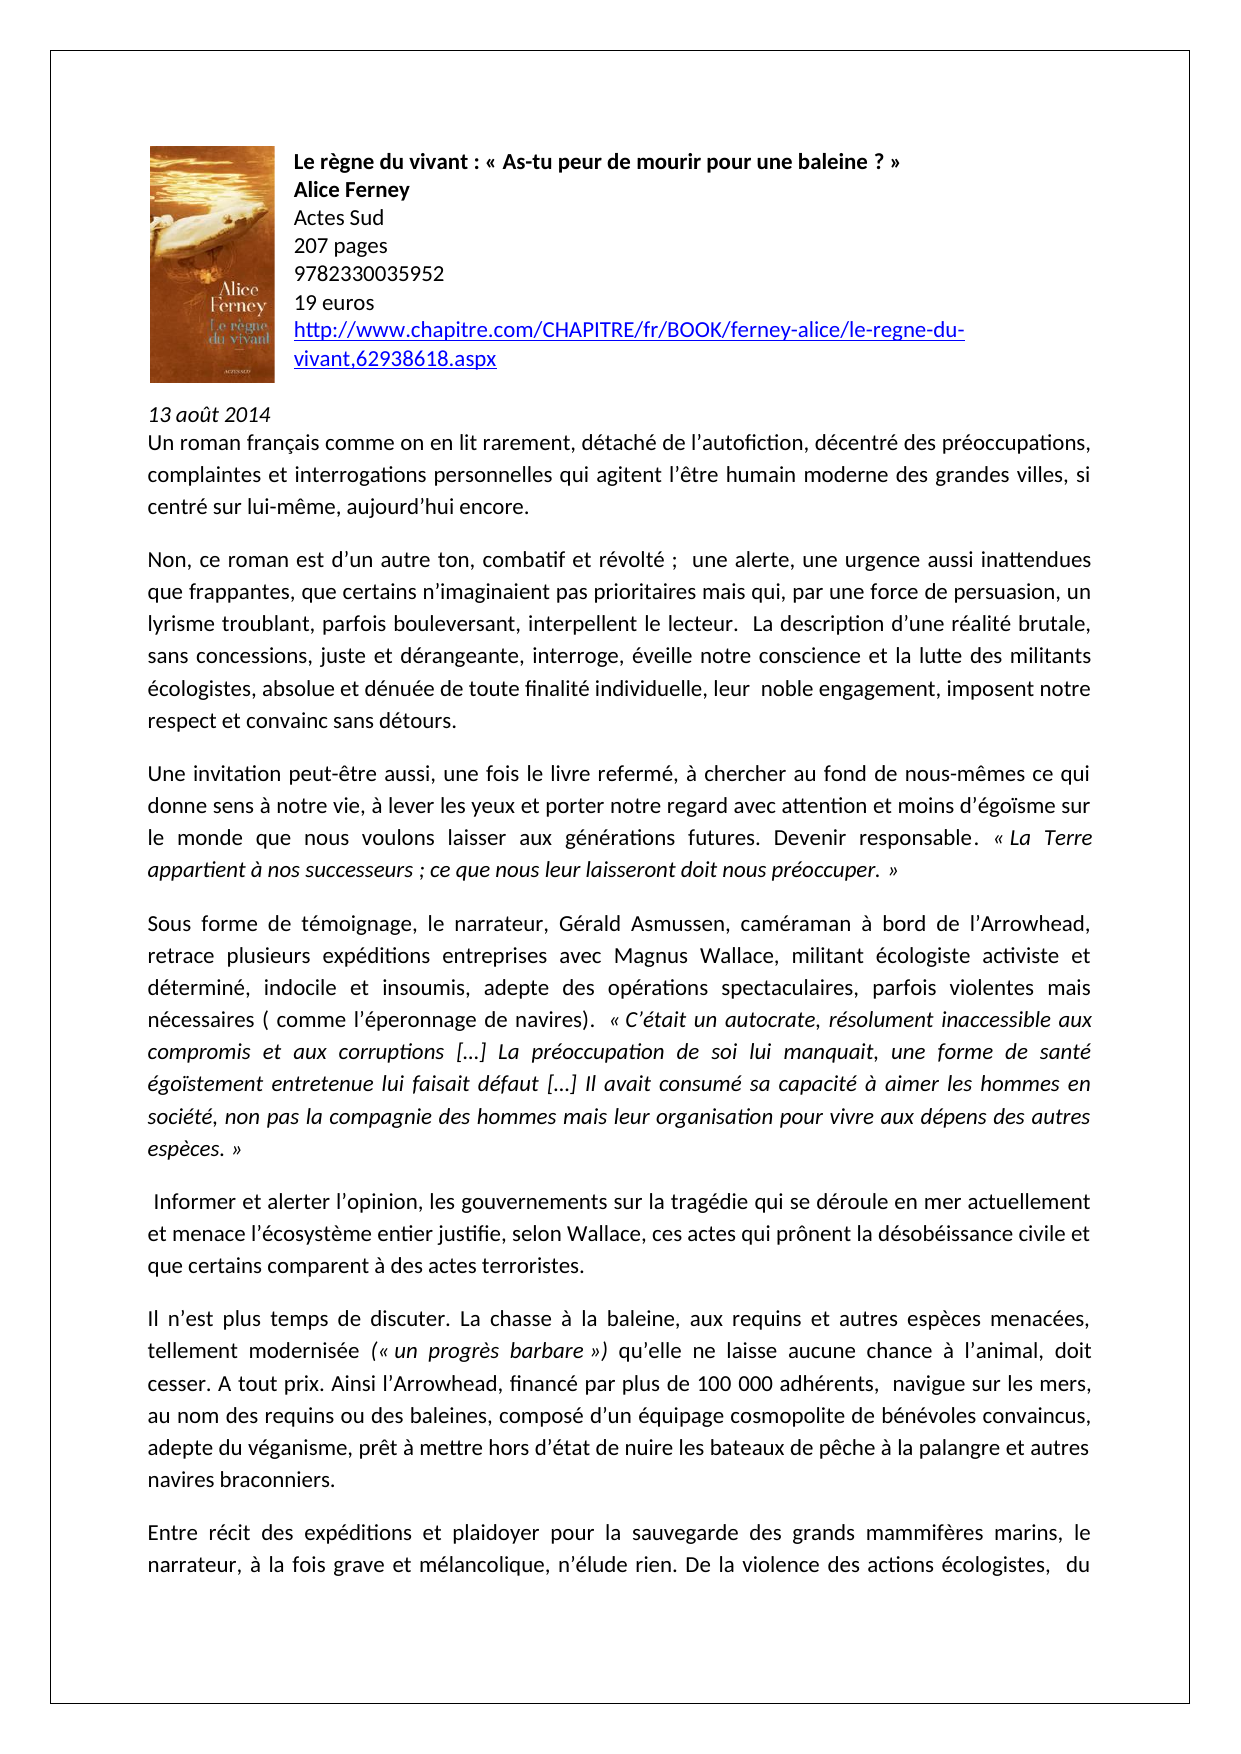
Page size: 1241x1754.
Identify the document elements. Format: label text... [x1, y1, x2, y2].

text http://www.chapitre.com/CHAPITRE/fr/BOOK/ferney-alice/le-regne-du-vivant,62938618.aspx [275, 316, 1093, 372]
text Le règne du vivant : « As-tu peur de mourir pour une baleine ? » [275, 147, 1093, 176]
text Une invitation peut-être aussi, une fois le livre refermé, à chercher au fond de nous-mêmes ce qui donne sens à notre vie, à lever les yeux et porter notre regard avec attention et moins d’égoïsme sur le monde que nous voulons laisser aux générations futures. Devenir responsable. « La Terre appartient à nos successeurs ; ce que nous leur laisseront doit nous préoccuper. » [147, 759, 1093, 884]
text Non, ce roman est d’un autre ton, combatif et révolté ; une alerte, une urgence aussi inattendues que frappantes, que certains n’imaginaient pas prioritaires mais qui, par une force de persuasion, un lyrisme troublant, parfois bouleversant, interpellent le lecteur. La description d’une réalité brutale, sans concessions, juste et dérangeante, interroge, éveille notre conscience et la lutte des militants écologistes, absolue et dénuée de toute finalité individuelle, leur noble engagement, imposent notre respect et convainc sans détours. [147, 545, 1093, 734]
text Actes Sud [275, 203, 1093, 232]
text 207 pages [275, 232, 1093, 259]
text Alice Ferney [275, 176, 1093, 203]
text Informer et alerter l’opinion, les gouvernements sur la tragédie qui se déroule en mer actuellement et menace l’écosystème entier justifie, selon Wallace, ces actes qui prônent la désobéissance civile et que certains comparent à des actes terroristes. [147, 1187, 1093, 1279]
text Un roman français comme on en lit rarement, détaché de l’autofiction, décentré des préoccupations, complaintes et interrogations personnelles qui agitent l’être humain moderne des grandes villes, si centré sur lui-même, aujourd’hui encore. [147, 428, 1093, 520]
text Il n’est plus temps de discuter. La chasse à la baleine, aux requins et autres espèces menacées, tellement modernisée (« un progrès barbare ») qu’elle ne laisse aucune chance à l’animal, doit cesser. A tout prix. Ainsi l’Arrowhead, financé par plus de 100 000 adhérents, navigue sur les mers, au nom des requins ou des baleines, composé d’un équipage cosmopolite de bénévoles convaincus, adepte du véganisme, prêt à mettre hors d’état de nuire les bateaux de pêche à la palangre et autres navires braconniers. [147, 1304, 1093, 1493]
text 19 euros [275, 288, 1093, 316]
text Sous forme de témoignage, le narrateur, Gérald Asmussen, caméraman à bord de l’Arrowhead, retrace plusieurs expéditions entreprises avec Magnus Wallace, militant écologiste activiste et déterminé, indocile et insoumis, adepte des opérations spectaculaires, parfois violentes mais nécessaires ( comme l’éperonnage de navires). « C’était un autocrate, résolument inaccessible aux compromis et aux corruptions […] La préoccupation de soi lui manquait, une forme de santé égoïstement entretenue lui faisait défaut […] Il avait consumé sa capacité à aimer les hommes en société, non pas la compagnie des hommes mais leur organisation pour vivre aux dépens des autres espèces. » [147, 909, 1093, 1162]
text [147, 1518, 1093, 1578]
text 9782330035952 [275, 259, 1093, 288]
text 13 août 2014 [147, 400, 1093, 428]
picture [150, 146, 275, 381]
